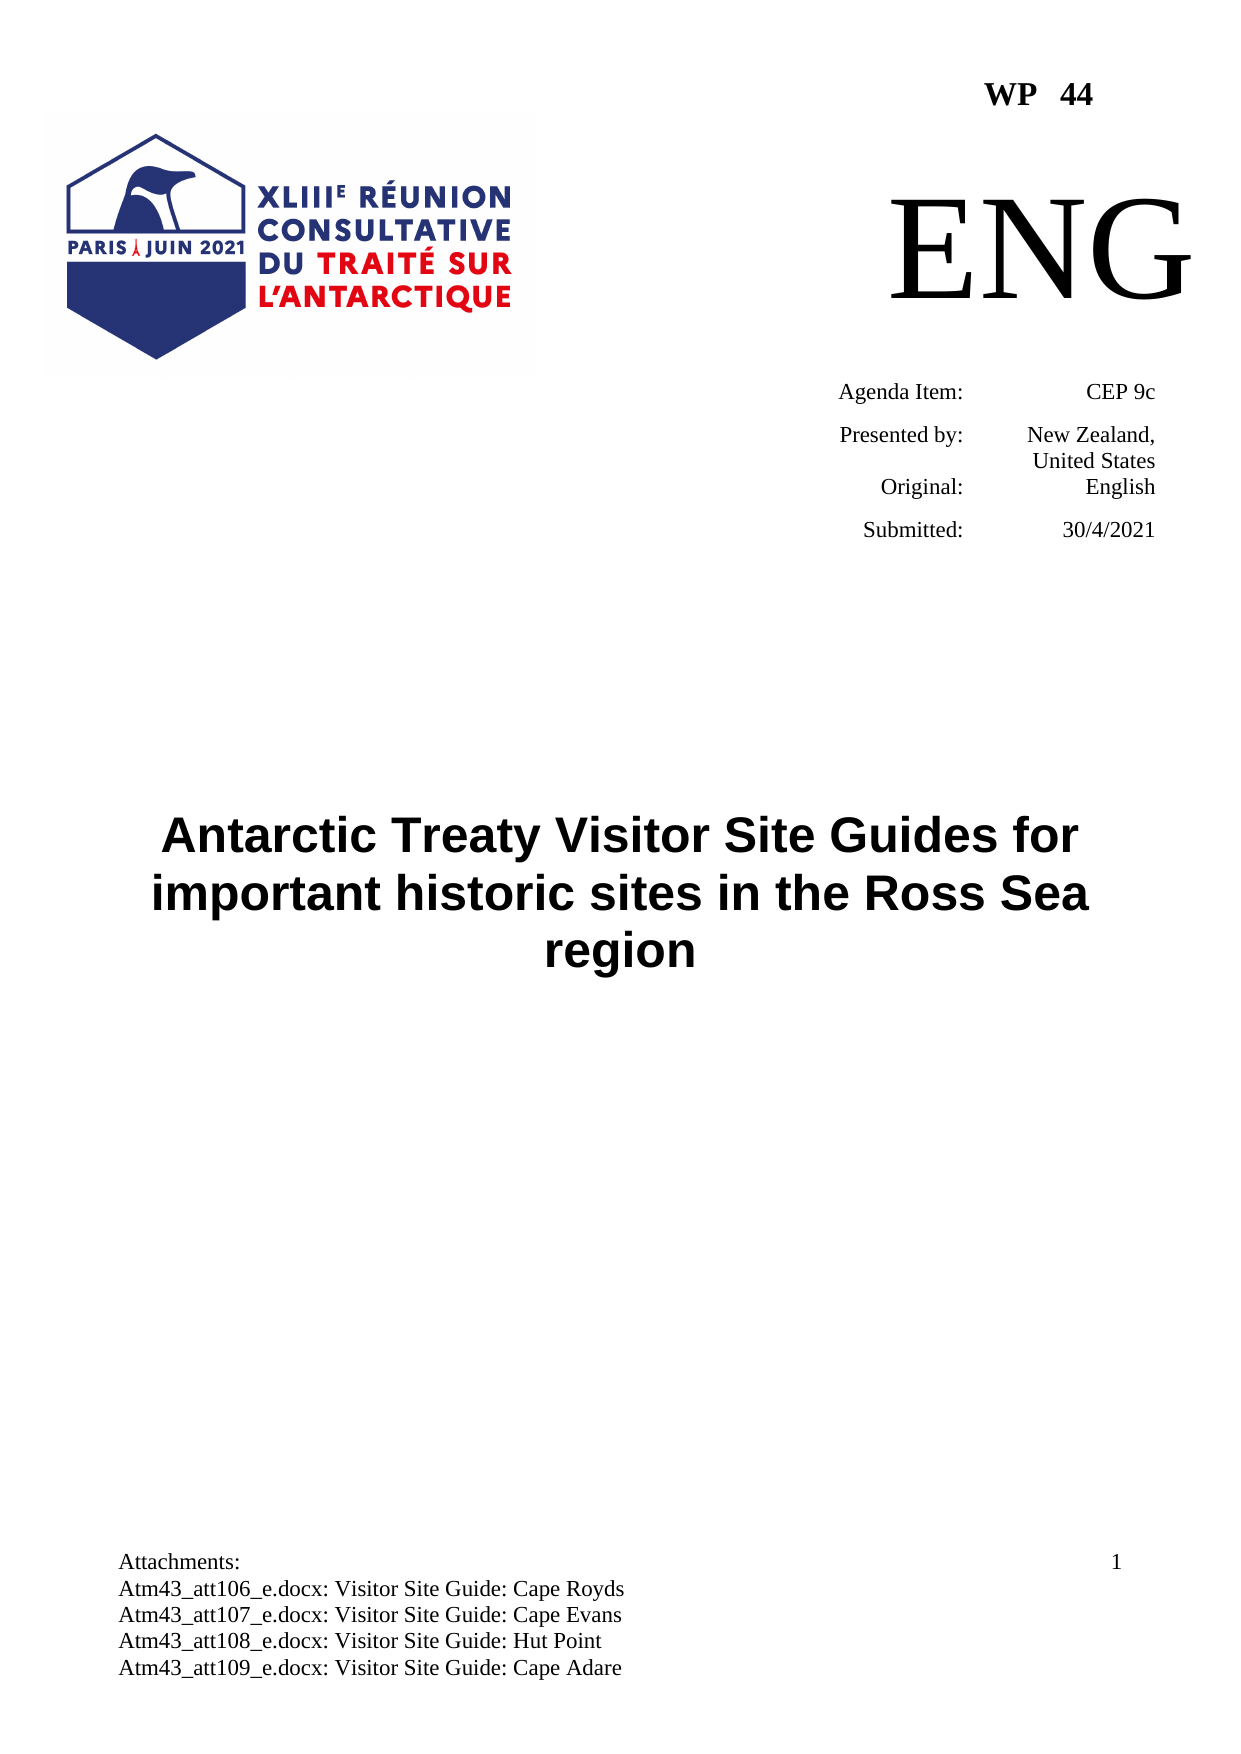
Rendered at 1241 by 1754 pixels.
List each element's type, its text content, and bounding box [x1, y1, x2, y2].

title Antarctic Treaty Visitor Site Guides for important historic sites in the Ross Sea region [118, 806, 1122, 978]
picture [44, 112, 536, 379]
